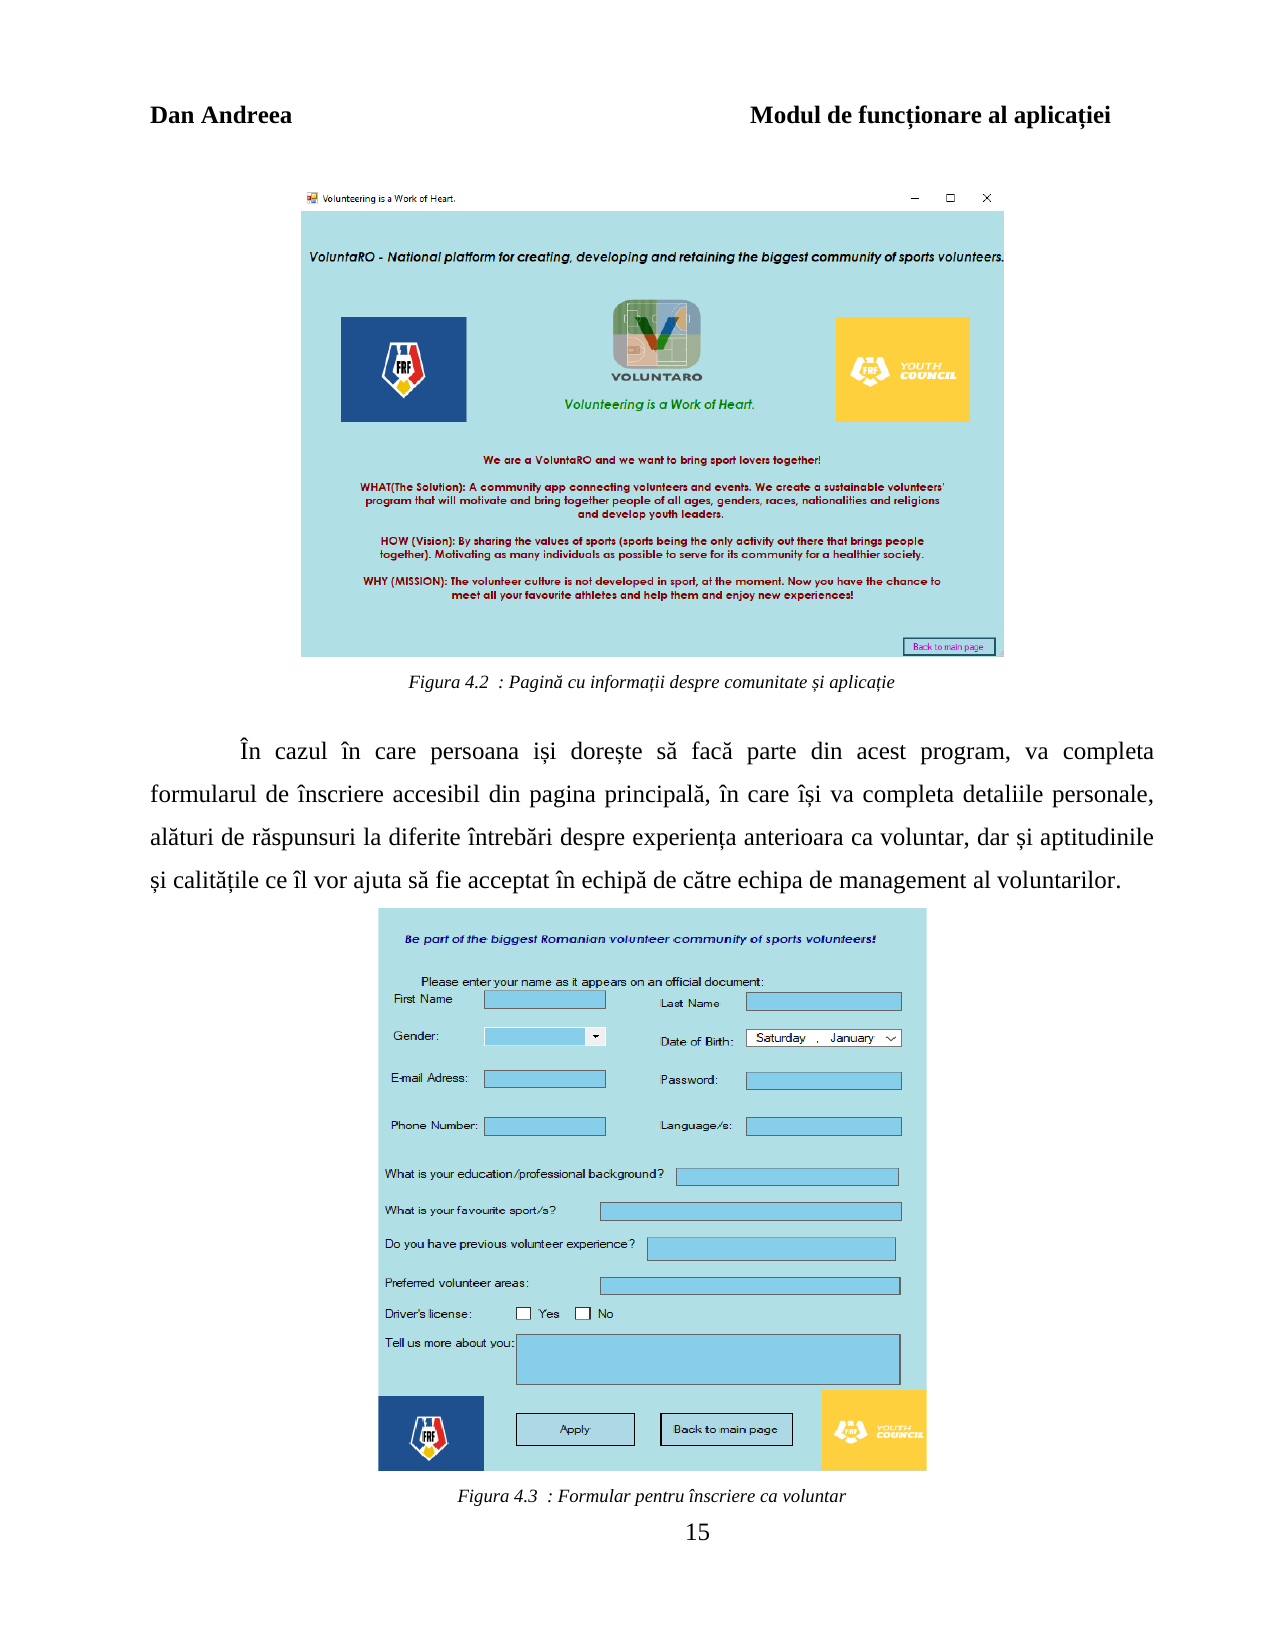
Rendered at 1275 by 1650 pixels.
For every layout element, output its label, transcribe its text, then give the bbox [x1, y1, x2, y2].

picture [301, 188, 1004, 657]
text În cazul în care persoana iși dorește să facă parte din acest program, va completa formularul de înscriere accesibil din pagina principală, în care își va completa detaliile personale, alături de răspunsuri la diferite întrebări despre experiența anterioara ca voluntar, dar și aptitudinile și calitățile ce îl vor ajuta să fie acceptat în echipă de către echipa de management al voluntarilor. [150, 736, 1155, 894]
text Figura 4.3 : Formular pentru înscriere ca voluntar [150, 1485, 1155, 1507]
text Figura 4.2 : Pagină cu informații despre comunitate și aplicație [150, 671, 1155, 693]
picture [378, 908, 927, 1471]
